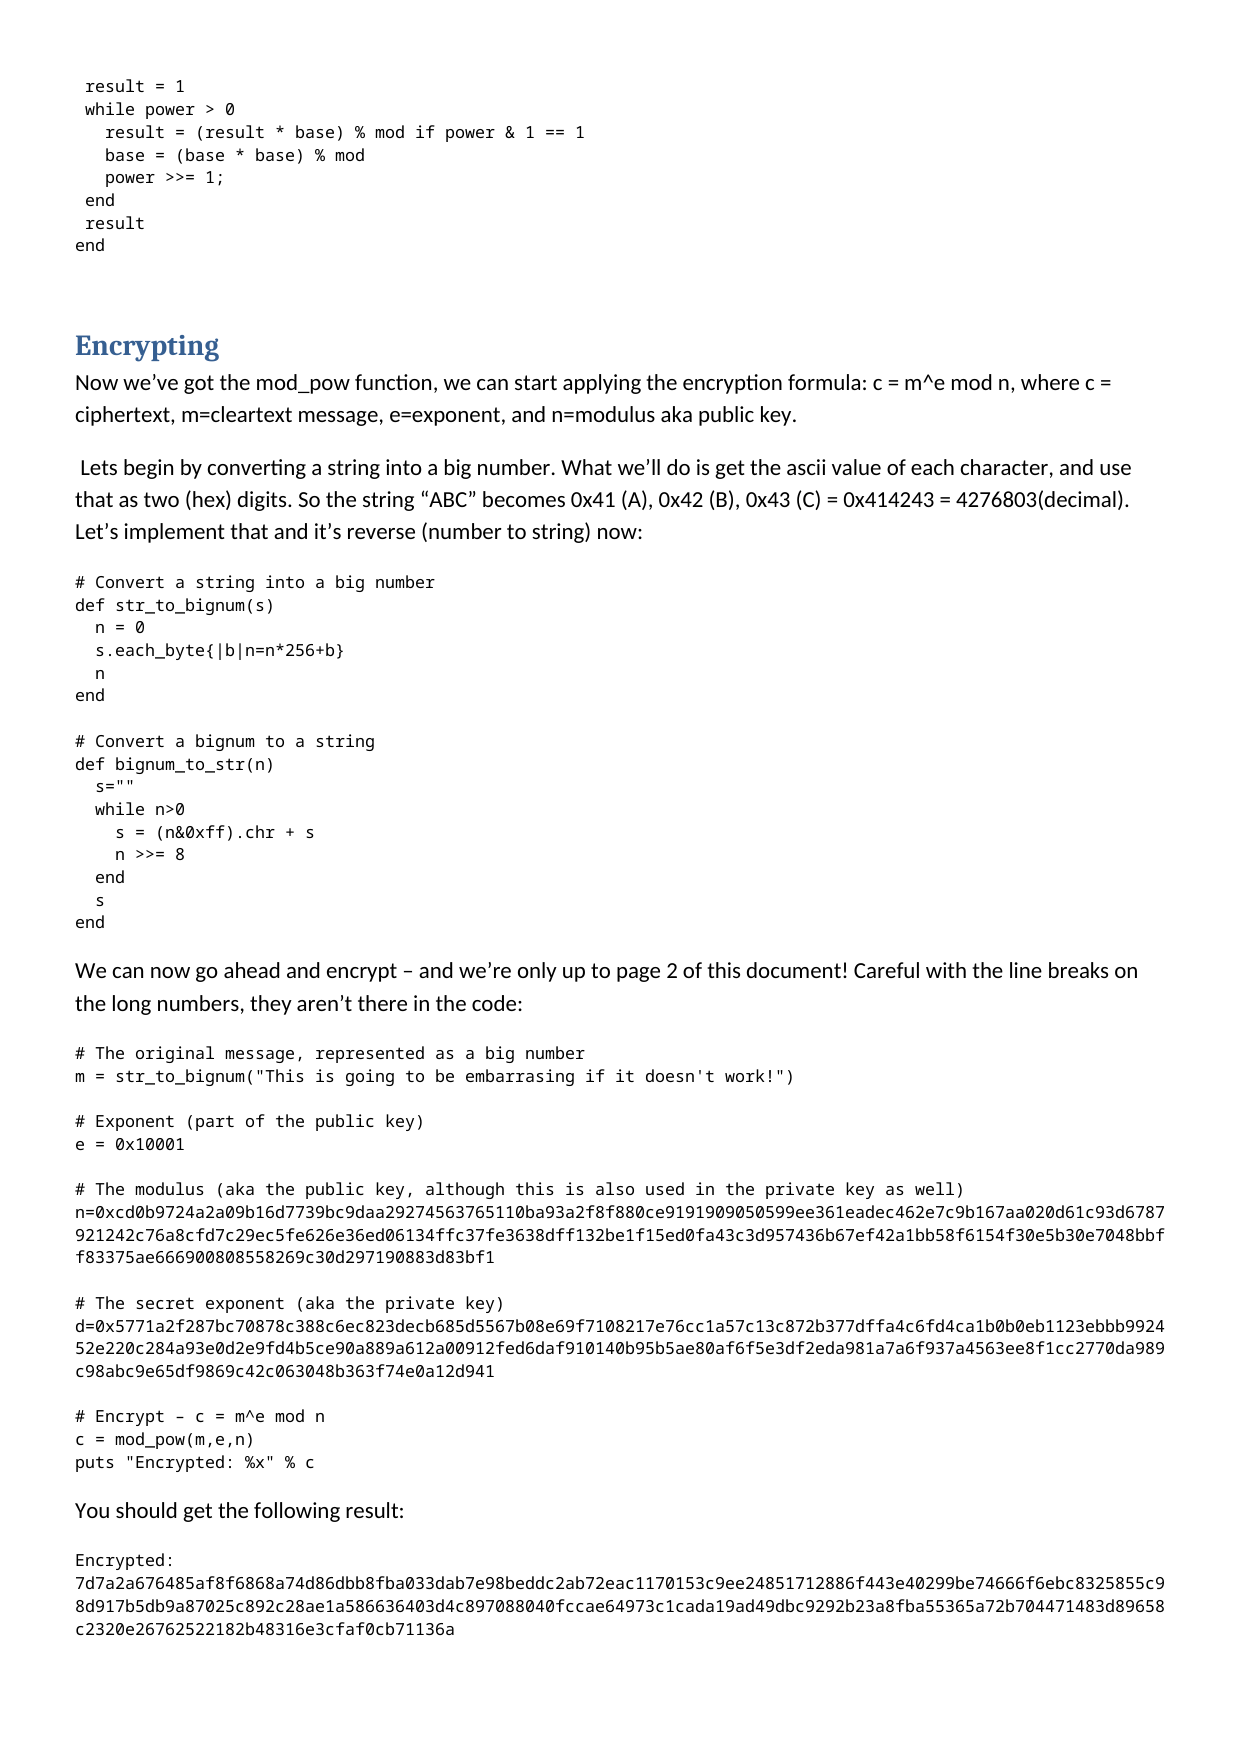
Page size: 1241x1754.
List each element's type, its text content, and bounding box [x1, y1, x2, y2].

text end [75, 188, 1165, 211]
text # Exponent (part of the public key) [75, 1110, 1165, 1133]
text n=0xcd0b9724a2a09b16d7739bc9daa29274563765110ba93a2f8f880ce9191909050599ee361eadec462e7c9b167aa020d61c93d6787921242c76a8cfd7c29ec5fe626e36ed06134ffc37fe3638dff132be1f15ed0fa43c3d957436b67ef42a1bb58f6154f30e5b30e7048bbff83375ae666900808558269c30d297190883d83bf1 [75, 1201, 1165, 1269]
text You should get the following result: [75, 1496, 1165, 1524]
text s="" [75, 775, 1165, 798]
text # The original message, represented as a big number [75, 1042, 1165, 1064]
text puts "Encrypted: %x" % c [75, 1451, 1165, 1473]
text # The modulus (aka the public key, although this is also used in the private key as well) [75, 1178, 1165, 1201]
text We can now go ahead and encrypt – and we’re only up to page 2 of this document! Careful with the line breaks on the long numbers, they aren’t there in the code: [75, 957, 1165, 1017]
text # Encrypt – c = m^e mod n [75, 1405, 1165, 1428]
text power >>= 1; [75, 166, 1165, 188]
text base = (base * base) % mod [75, 143, 1165, 166]
text e = 0x10001 [75, 1133, 1165, 1155]
text n [75, 661, 1165, 684]
text end [75, 234, 1165, 257]
text end [75, 684, 1165, 707]
text result = 1 [75, 75, 1165, 98]
text def bignum_to_str(n) [75, 752, 1165, 775]
text m = str_to_bignum("This is going to be embarrasing if it doesn't work!") [75, 1064, 1165, 1087]
text # Convert a string into a big number [75, 571, 1165, 593]
text while power > 0 [75, 98, 1165, 120]
text result = (result * base) % mod if power & 1 == 1 [75, 120, 1165, 143]
text while n>0 [75, 798, 1165, 820]
text s [75, 888, 1165, 911]
text n >>= 8 [75, 843, 1165, 866]
text end [75, 866, 1165, 888]
text Encrypted: 7d7a2a676485af8f6868a74d86dbb8fba033dab7e98beddc2ab72eac1170153c9ee24851712886f443e40299be74666f6ebc8325855c98d917b5db9a87025c892c28ae1a586636403d4c897088040fccae64973c1cada19ad49dbc9292b23a8fba55365a72b704471483d89658c2320e26762522182b48316e3cfaf0cb71136a [75, 1549, 1165, 1640]
text result [75, 211, 1165, 234]
subtitle Encrypting [75, 329, 1165, 363]
text s = (n&0xff).chr + s [75, 820, 1165, 843]
text Now we’ve got the mod_pow function, we can start applying the encryption formula: c = m^e mod n, where c = ciphertext, m=cleartext message, e=exponent, and n=modulus aka public key. [75, 368, 1165, 428]
text def str_to_bignum(s) [75, 593, 1165, 616]
text # The secret exponent (aka the private key) [75, 1292, 1165, 1314]
text s.each_byte{|b|n=n*256+b} [75, 639, 1165, 661]
text d=0x5771a2f287bc70878c388c6ec823decb685d5567b08e69f7108217e76cc1a57c13c872b377dffa4c6fd4ca1b0b0eb1123ebbb992452e220c284a93e0d2e9fd4b5ce90a889a612a00912fed6daf910140b95b5ae80af6f5e3df2eda981a7a6f937a4563ee8f1cc2770da989c98abc9e65df9869c42c063048b363f74e0a12d941 [75, 1314, 1165, 1382]
text Lets begin by converting a string into a big number. What we’ll do is get the ascii value of each character, and use that as two (hex) digits. So the string “ABC” becomes 0x41 (A), 0x42 (B), 0x43 (C) = 0x414243 = 4276803(decimal). Let’s implement that and it’s reverse (number to string) now: [75, 453, 1165, 546]
text # Convert a bignum to a string [75, 729, 1165, 752]
text end [75, 911, 1165, 934]
text n = 0 [75, 616, 1165, 639]
text c = mod_pow(m,e,n) [75, 1428, 1165, 1451]
